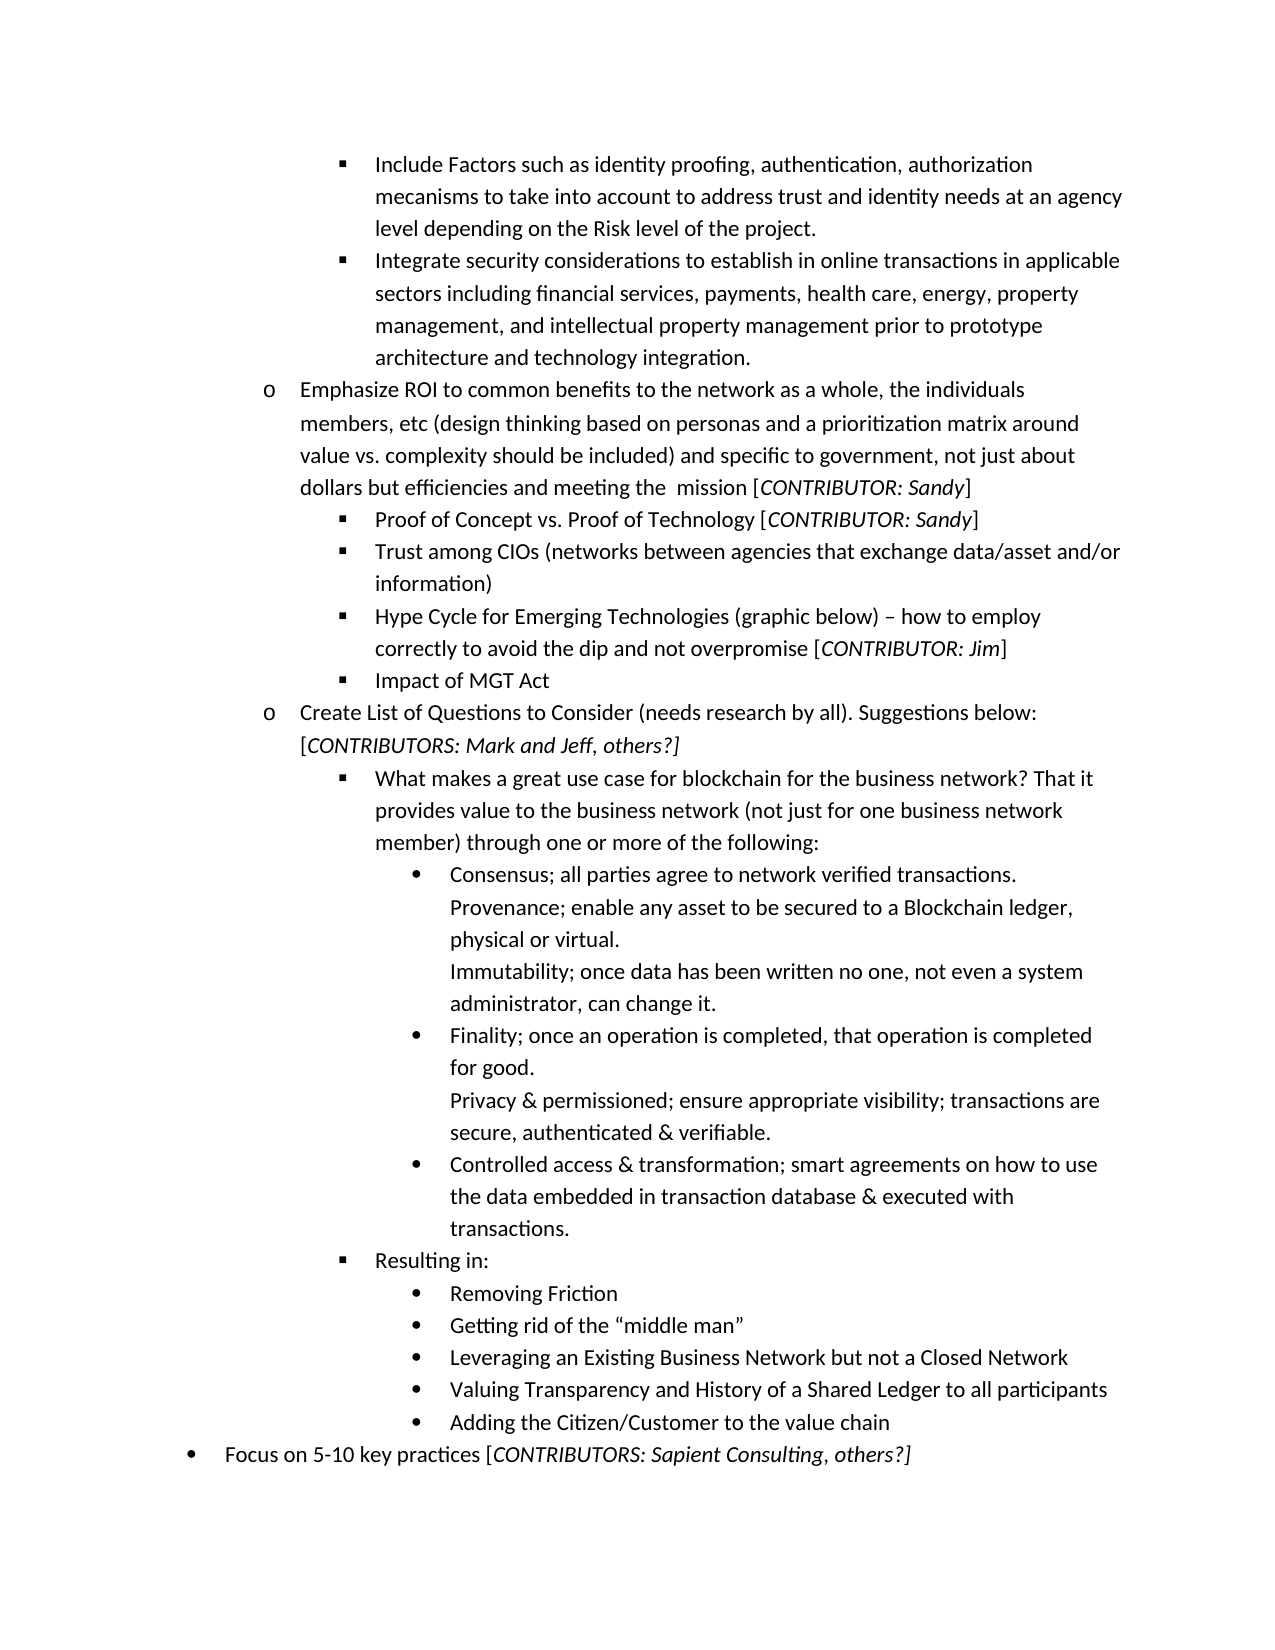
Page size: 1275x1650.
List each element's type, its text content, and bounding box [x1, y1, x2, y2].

list Adding the Citizen/Customer to the value chain [412, 1408, 1125, 1436]
list Controlled access & transformation; smart agreements on how to use the data embedded in transaction database & executed with transactions. [412, 1150, 1125, 1242]
list Consensus; all parties agree to network verified transactions. Provenance; enable any asset to be secured to a Blockchain ledger, physical or virtual. Immutability; once data has been written no one, not even a system administrator, can change it. [412, 860, 1125, 1017]
list Emphasize ROI to common benefits to the network as a whole, the individuals members, etc (design thinking based on personas and a prioritization matrix around value vs. complexity should be included) and specific to government, not just about dollars but efficiencies and meeting the mission [CONTRIBUTOR: Sandy] [262, 375, 1125, 501]
list Finality; once an operation is completed, that operation is completed for good. Privacy & permissioned; ensure appropriate visibility; transactions are secure, authenticated & verifiable. [412, 1021, 1125, 1146]
list Focus on 5-10 key practices [CONTRIBUTORS: Sapient Consulting, others?] [187, 1440, 1125, 1468]
list What makes a great use case for blockchain for the business network? That it provides value to the business network (not just for one business network member) through one or more of the following: [337, 764, 1125, 856]
list Leveraging an Existing Business Network but not a Closed Network [412, 1343, 1125, 1371]
list Create List of Questions to Consider (needs research by all). Suggestions below: [CONTRIBUTORS: Mark and Jeff, others?] [262, 698, 1125, 760]
list Include Factors such as identity proofing, authentication, authorization mecanisms to take into account to address trust and identity needs at an agency level depending on the Risk level of the project. [337, 150, 1125, 242]
list Proof of Concept vs. Proof of Technology [CONTRIBUTOR: Sandy] [337, 505, 1125, 533]
list Hype Cycle for Emerging Technologies (graphic below) – how to employ correctly to avoid the dip and not overpromise [CONTRIBUTOR: Jim] [337, 602, 1125, 662]
list Getting rid of the “middle man” [412, 1311, 1125, 1339]
list Valuing Transparency and History of a Shared Ledger to all participants [412, 1375, 1125, 1403]
list Removing Friction [412, 1279, 1125, 1307]
list Impact of MGT Act [337, 666, 1125, 694]
list Trust among CIOs (networks between agencies that exchange data/asset and/or information) [337, 537, 1125, 598]
list Resulting in: [337, 1247, 1125, 1275]
list Integrate security considerations to establish in online transactions in applicable sectors including financial services, payments, health care, energy, property management, and intellectual property management prior to prototype architecture and technology integration. [337, 247, 1125, 371]
